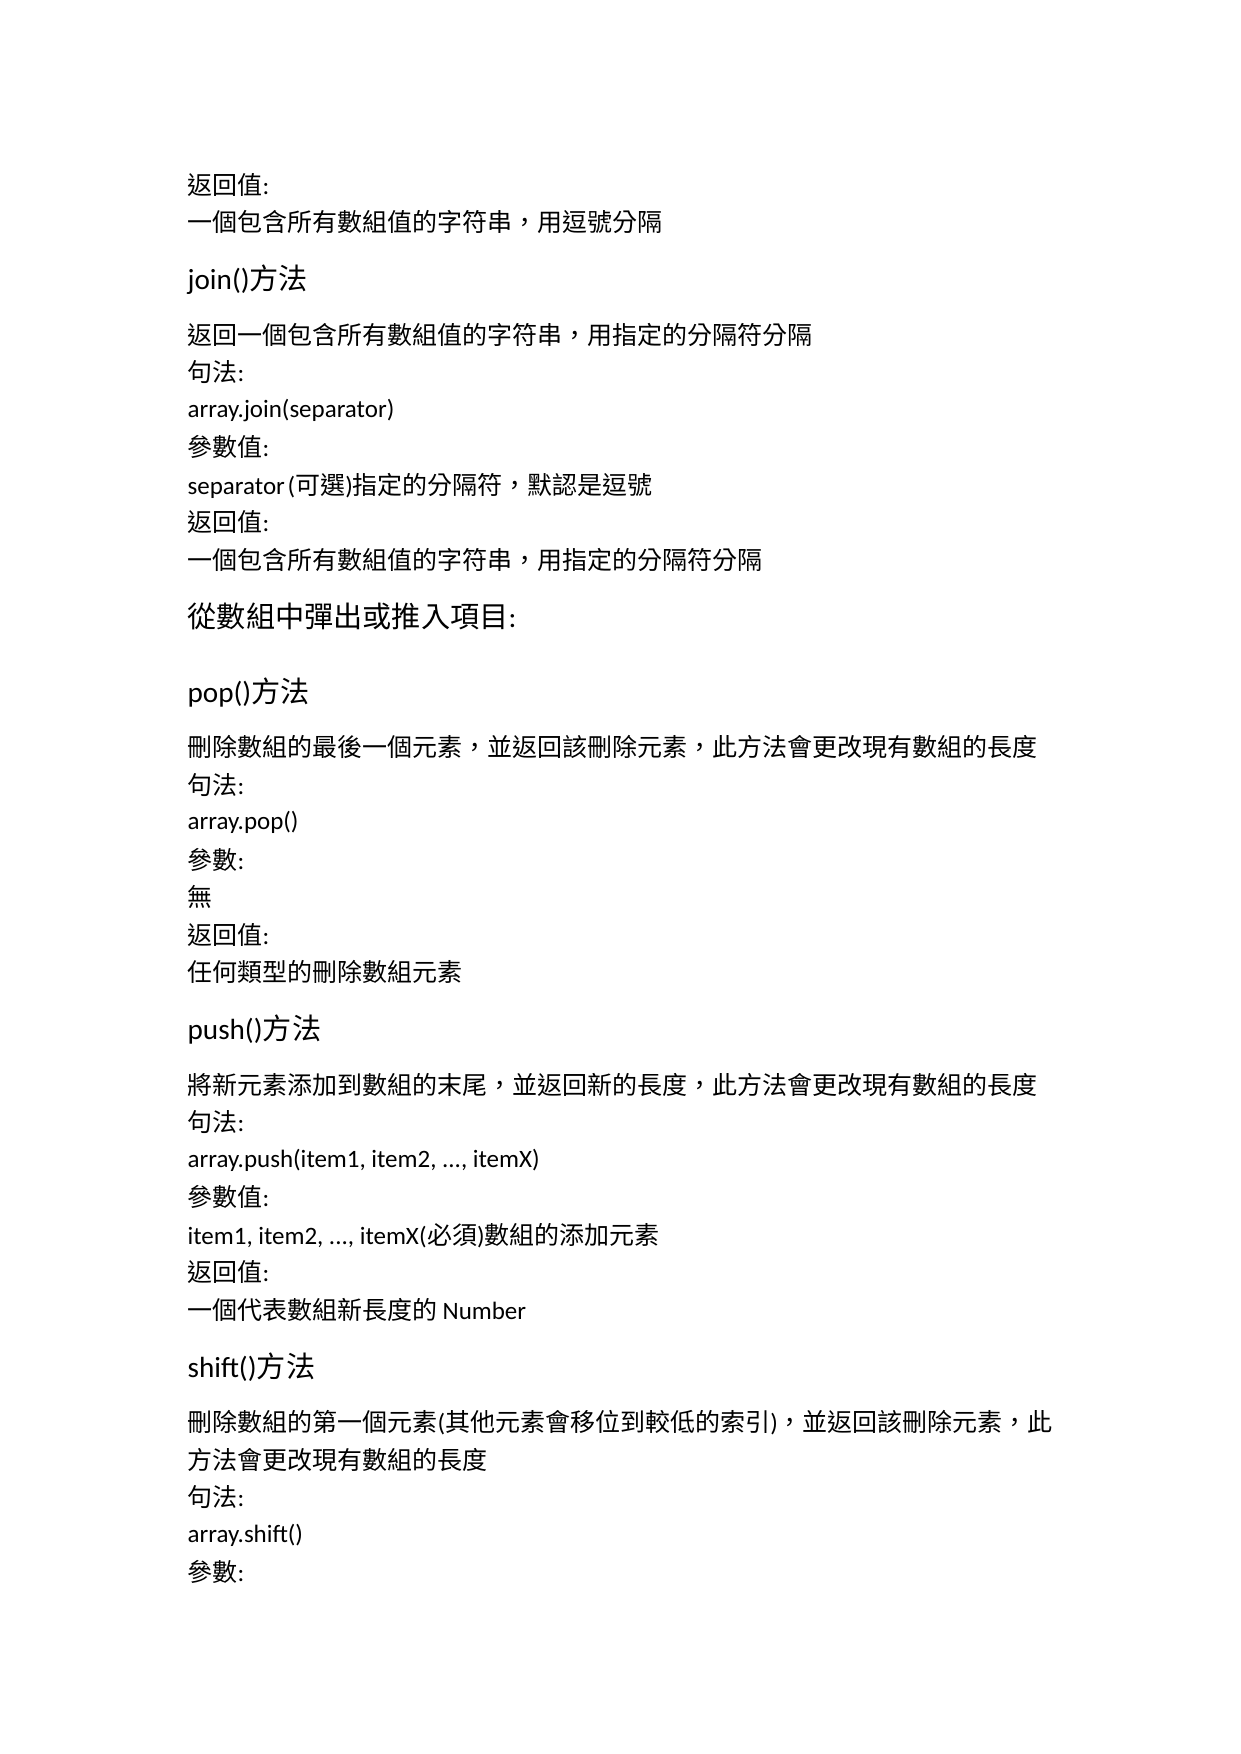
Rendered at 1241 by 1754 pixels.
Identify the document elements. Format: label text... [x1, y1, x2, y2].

text separator (可選)指定的分隔符，默認是逗號 [187, 464, 1053, 502]
text 從數組中彈出或推入項目: [187, 577, 1053, 652]
text 返回值: [187, 914, 1053, 952]
text 將新元素添加到數組的末尾，並返回新的長度，此方法會更改現有數組的長度 [187, 1064, 1053, 1102]
text 返回值: [187, 502, 1053, 539]
text 句法: [187, 1102, 1053, 1139]
text 一個包含所有數組值的字符串，用逗號分隔 [187, 202, 1053, 239]
text 句法: [187, 1477, 1053, 1514]
text 刪除數組的第一個元素(其他元素會移位到較低的索引)，並返回該刪除元素，此方法會更改現有數組的長度 [187, 1402, 1053, 1477]
text shift()方法 [187, 1327, 1053, 1402]
text 參數值: [187, 427, 1053, 464]
text array.join(separator) [187, 389, 1053, 427]
text item1, item2, ..., itemX(必須)數組的添加元素 [187, 1214, 1053, 1252]
text array.shift() [187, 1514, 1053, 1552]
text array.pop() [187, 802, 1053, 839]
text 參數: [187, 839, 1053, 877]
text 無 [187, 877, 1053, 914]
text 句法: [187, 764, 1053, 802]
text 返回值: [187, 164, 1053, 202]
text 一個代表數組新長度的Number [187, 1289, 1053, 1327]
text pop()方法 [187, 652, 1053, 727]
text 參數: [187, 1552, 1053, 1589]
text 刪除數組的最後一個元素，並返回該刪除元素，此方法會更改現有數組的長度 [187, 727, 1053, 764]
text 參數值: [187, 1177, 1053, 1214]
text 返回一個包含所有數組值的字符串，用指定的分隔符分隔 [187, 314, 1053, 352]
text 一個包含所有數組值的字符串，用指定的分隔符分隔 [187, 539, 1053, 577]
text push()方法 [187, 989, 1053, 1064]
text 任何類型的刪除數組元素 [187, 952, 1053, 989]
text 句法: [187, 352, 1053, 389]
text 返回值: [187, 1252, 1053, 1289]
text join()方法 [187, 239, 1053, 314]
text array.push(item1, item2, ..., itemX) [187, 1139, 1053, 1177]
